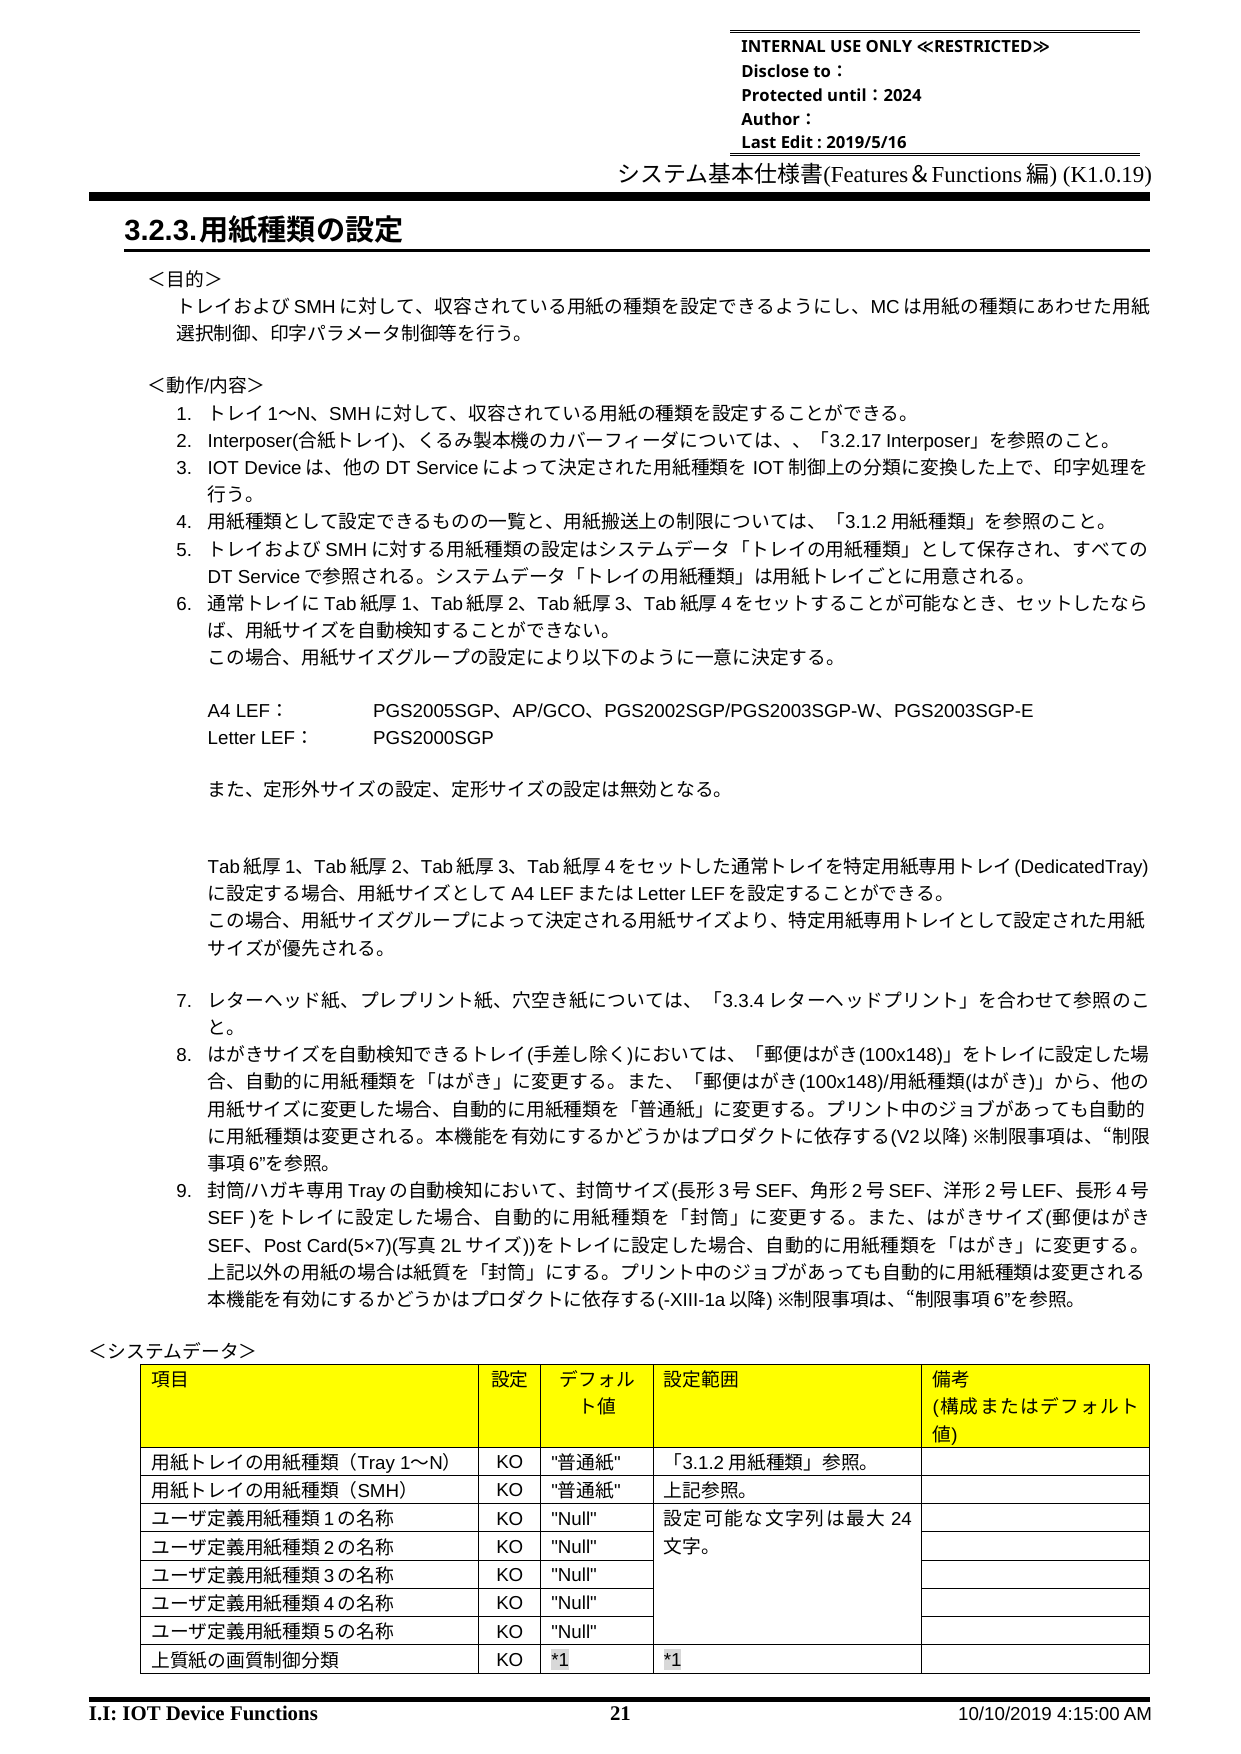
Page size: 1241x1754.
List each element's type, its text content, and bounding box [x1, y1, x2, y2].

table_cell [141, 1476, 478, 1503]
list 封筒/ハガキ専用Trayの自動検知において、封筒サイズ(長形3号SEF、角形2号SEF、洋形2号LEF、長形4号SEF )をトレイに設定した場合、自動的に用紙種類を「封筒」に変更する。また、はがきサイズ(郵便はがきSEF、Post Card(5×7)(写真2Lサイズ))をトレイに設定した場合、自動的に用紙種類を「はがき」に変更する。上記以外の用紙の場合は紙質を「封筒」にする。プリント中のジョブがあっても自動的に用紙種類は変更される。本機能を有効にするかどうかはプロダクトに依存する(-XIII-1a以降) ※制限事項は、“制限事項6”を参照。 [176, 1176, 1150, 1312]
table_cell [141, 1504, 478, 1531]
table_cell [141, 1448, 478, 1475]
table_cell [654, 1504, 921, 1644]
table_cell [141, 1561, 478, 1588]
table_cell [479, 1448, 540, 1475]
list レターヘッド紙、プレプリント紙、穴空き紙については、「3.3.4 レターヘッドプリント」を合わせて参照のこと。 [176, 986, 1150, 1040]
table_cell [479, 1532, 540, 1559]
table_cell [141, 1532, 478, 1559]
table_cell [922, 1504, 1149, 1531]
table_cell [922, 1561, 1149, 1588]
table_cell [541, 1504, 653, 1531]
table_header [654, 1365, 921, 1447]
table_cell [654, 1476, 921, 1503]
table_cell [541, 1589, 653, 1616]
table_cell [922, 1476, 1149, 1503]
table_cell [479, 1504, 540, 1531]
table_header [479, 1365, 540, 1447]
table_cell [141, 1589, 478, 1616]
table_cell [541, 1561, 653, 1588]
text トレイおよびSMHに対して、収容されている用紙の種類を設定できるようにし、MCは用紙の種類にあわせた用紙選択制御、印字パラメータ制御等を行う。 [176, 292, 1150, 346]
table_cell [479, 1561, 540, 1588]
text ＜目的＞ [148, 264, 1150, 292]
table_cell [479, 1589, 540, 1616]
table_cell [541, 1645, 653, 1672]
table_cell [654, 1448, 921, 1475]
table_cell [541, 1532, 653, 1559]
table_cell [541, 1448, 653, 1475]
list 通常トレイにTab紙厚1、Tab紙厚2、Tab紙厚3、Tab紙厚4をセットすることが可能なとき、セットしたならば、用紙サイズを自動検知することができない。 この場合、用紙サイズグループの設定により以下のように一意に決定する。 A4 LEF： PGS2005SGP、AP/GCO、PGS2002SGP/PGS2003SGP-W、PGS2003SGP-E Letter LEF： PGS2000SGP また、定形外サイズの設定、定形サイズの設定は無効となる。 Tab紙厚1、Tab紙厚2、Tab紙厚3、Tab紙厚4をセットした通常トレイを特定用紙専用トレイ(DedicatedTray)に設定する場合、用紙サイズとしてA4 LEFまたはLetter LEFを設定することができる。 この場合、用紙サイズグループによって決定される用紙サイズより、特定用紙専用トレイとして設定された用紙サイズが優先される。 [176, 589, 1150, 986]
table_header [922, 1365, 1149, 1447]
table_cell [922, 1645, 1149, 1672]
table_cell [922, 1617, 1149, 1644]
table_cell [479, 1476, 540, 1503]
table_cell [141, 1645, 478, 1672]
list IOT Deviceは、他のDT Serviceによって決定された用紙種類をIOT制御上の分類に変換した上で、印字処理を行う。 [176, 453, 1150, 507]
list Interposer(合紙トレイ)、くるみ製本機のカバーフィーダについては、、「3.2.17 Interposer」を参照のこと。 [176, 426, 1150, 453]
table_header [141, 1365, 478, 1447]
list トレイ1～N、SMHに対して、収容されている用紙の種類を設定することができる。 [176, 398, 1150, 426]
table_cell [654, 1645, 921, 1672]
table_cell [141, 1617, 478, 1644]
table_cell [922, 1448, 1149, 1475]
list トレイおよびSMHに対する用紙種類の設定はシステムデータ「トレイの用紙種類」として保存され、すべてのDT Serviceで参照される。システムデータ「トレイの用紙種類」は用紙トレイごとに用意される。 [176, 534, 1150, 589]
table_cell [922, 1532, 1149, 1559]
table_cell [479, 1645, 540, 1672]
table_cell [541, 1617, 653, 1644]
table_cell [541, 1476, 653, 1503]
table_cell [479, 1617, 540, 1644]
text ＜動作/内容＞ [148, 371, 1150, 398]
list 用紙種類として設定できるものの一覧と、用紙搬送上の制限については、「3.1.2 用紙種類」を参照のこと。 [176, 507, 1150, 534]
text ＜システムデータ＞ [89, 1337, 1150, 1364]
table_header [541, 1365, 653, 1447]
subtitle 用紙種類の設定 [124, 213, 1150, 249]
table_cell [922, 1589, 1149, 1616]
list はがきサイズを自動検知できるトレイ(手差し除く)においては、「郵便はがき(100x148)」をトレイに設定した場合、自動的に用紙種類を「はがき」に変更する。また、「郵便はがき(100x148)/用紙種類(はがき)」から、他の用紙サイズに変更した場合、自動的に用紙種類を「普通紙」に変更する。プリント中のジョブがあっても自動的に用紙種類は変更される。本機能を有効にするかどうかはプロダクトに依存する(V2以降) ※制限事項は、“制限事項6”を参照。 [176, 1040, 1150, 1176]
